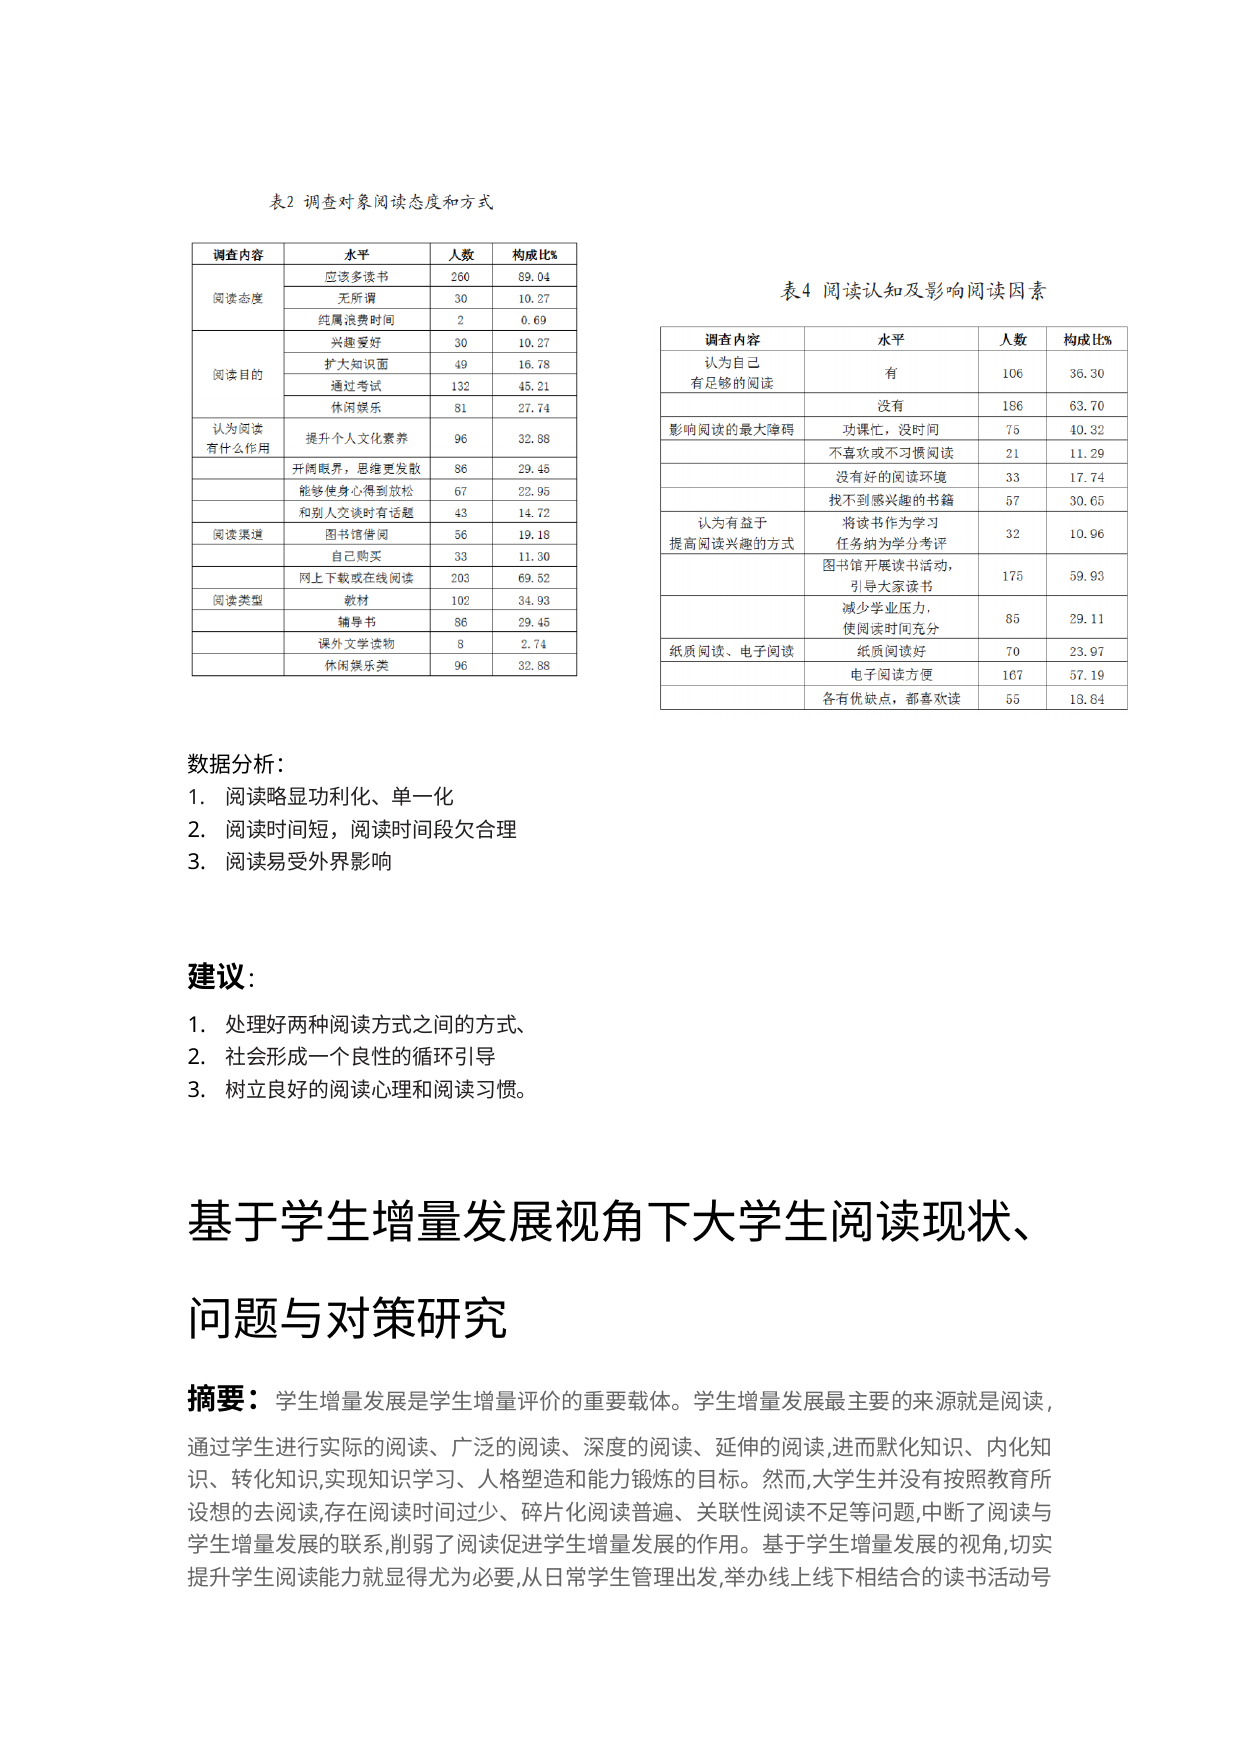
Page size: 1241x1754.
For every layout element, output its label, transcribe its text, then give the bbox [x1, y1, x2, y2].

list 阅读易受外界影响 [187, 844, 1053, 877]
text 基于学生增量发展视角下大学生阅读现状、问题与对策研究 [187, 1169, 1053, 1364]
list 阅读略显功利化、单一化 [187, 779, 1053, 812]
text 建议： [187, 942, 1053, 1007]
list 社会形成一个良性的循环引导 [187, 1039, 1053, 1072]
picture [163, 173, 601, 693]
list 处理好两种阅读方式之间的方式、 [187, 1007, 1053, 1039]
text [187, 1364, 1053, 1592]
picture [637, 264, 1152, 723]
list 树立良好的阅读心理和阅读习惯。 [187, 1072, 1053, 1104]
list 阅读时间短，阅读时间段欠合理 [187, 812, 1053, 844]
